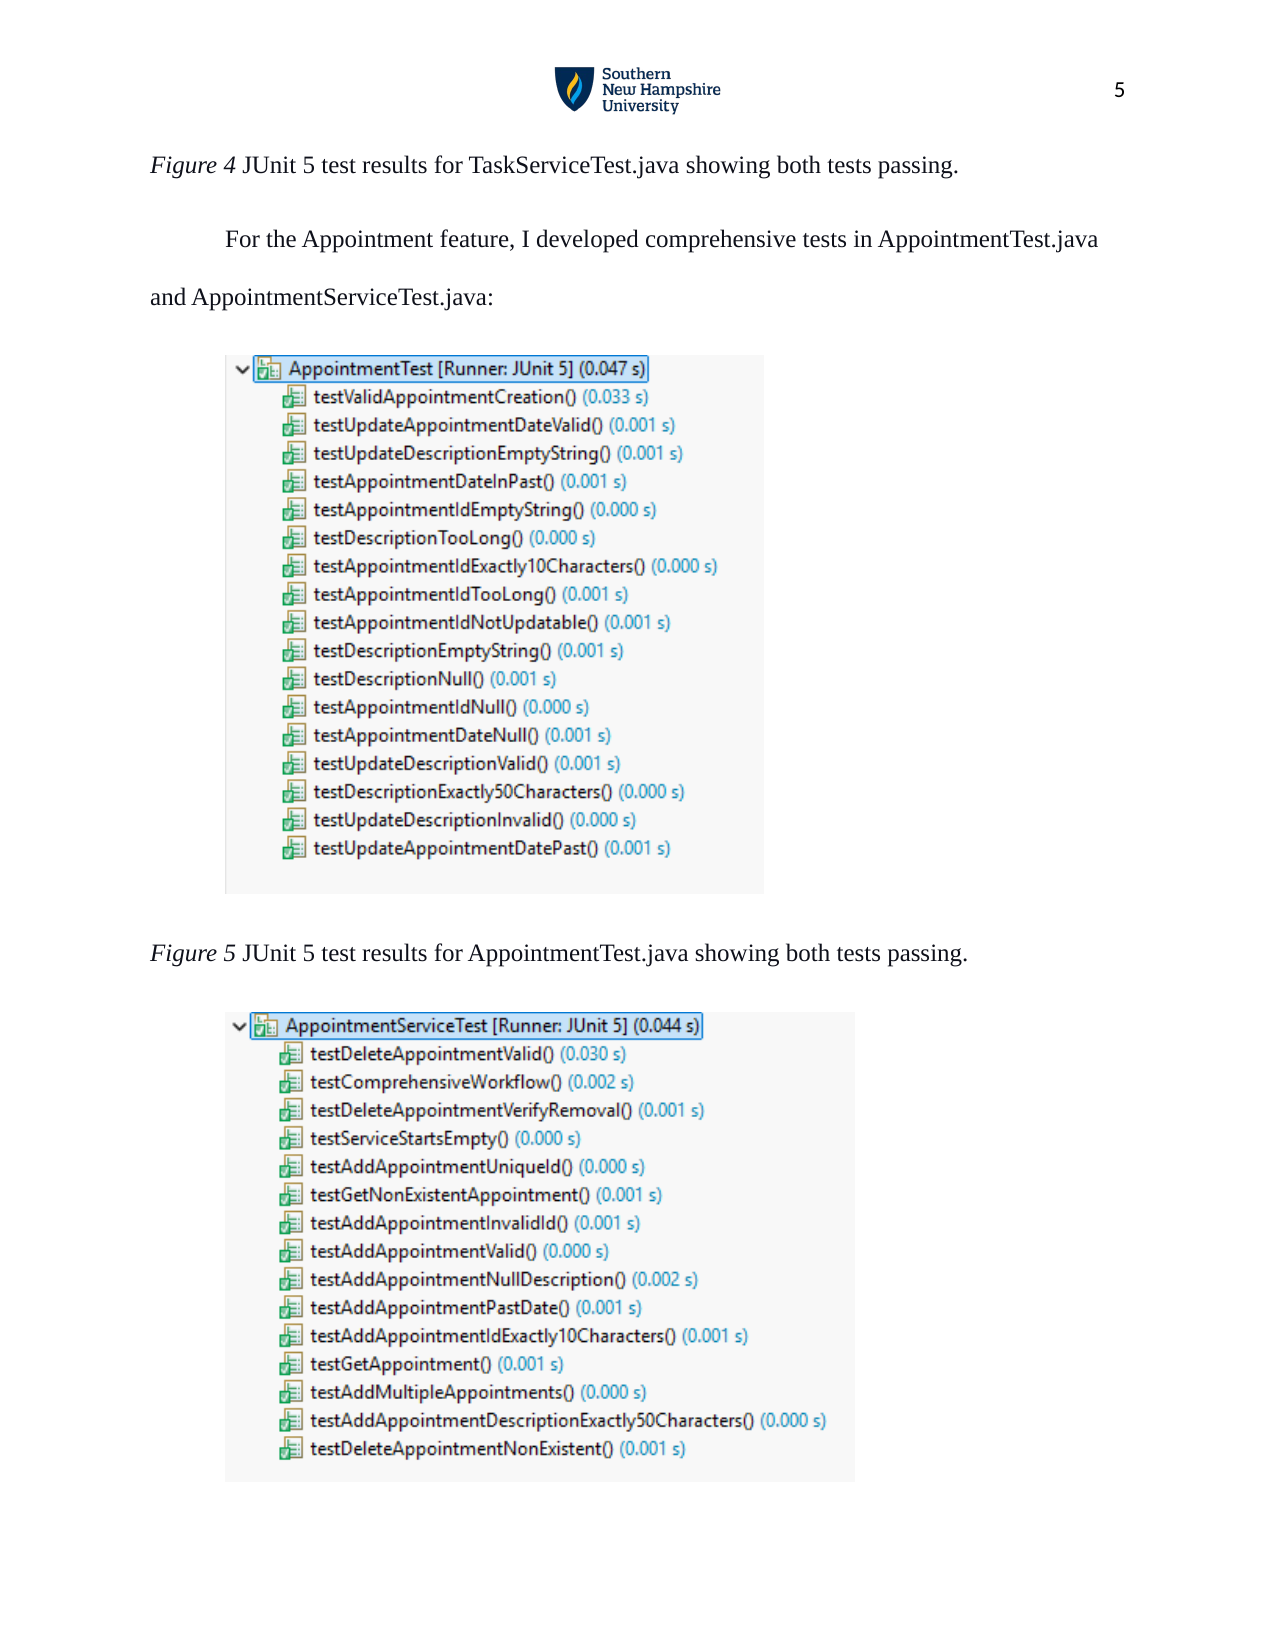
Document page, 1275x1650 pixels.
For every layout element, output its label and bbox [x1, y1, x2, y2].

picture [225, 355, 764, 894]
picture [546, 50, 729, 129]
picture [225, 1012, 855, 1482]
